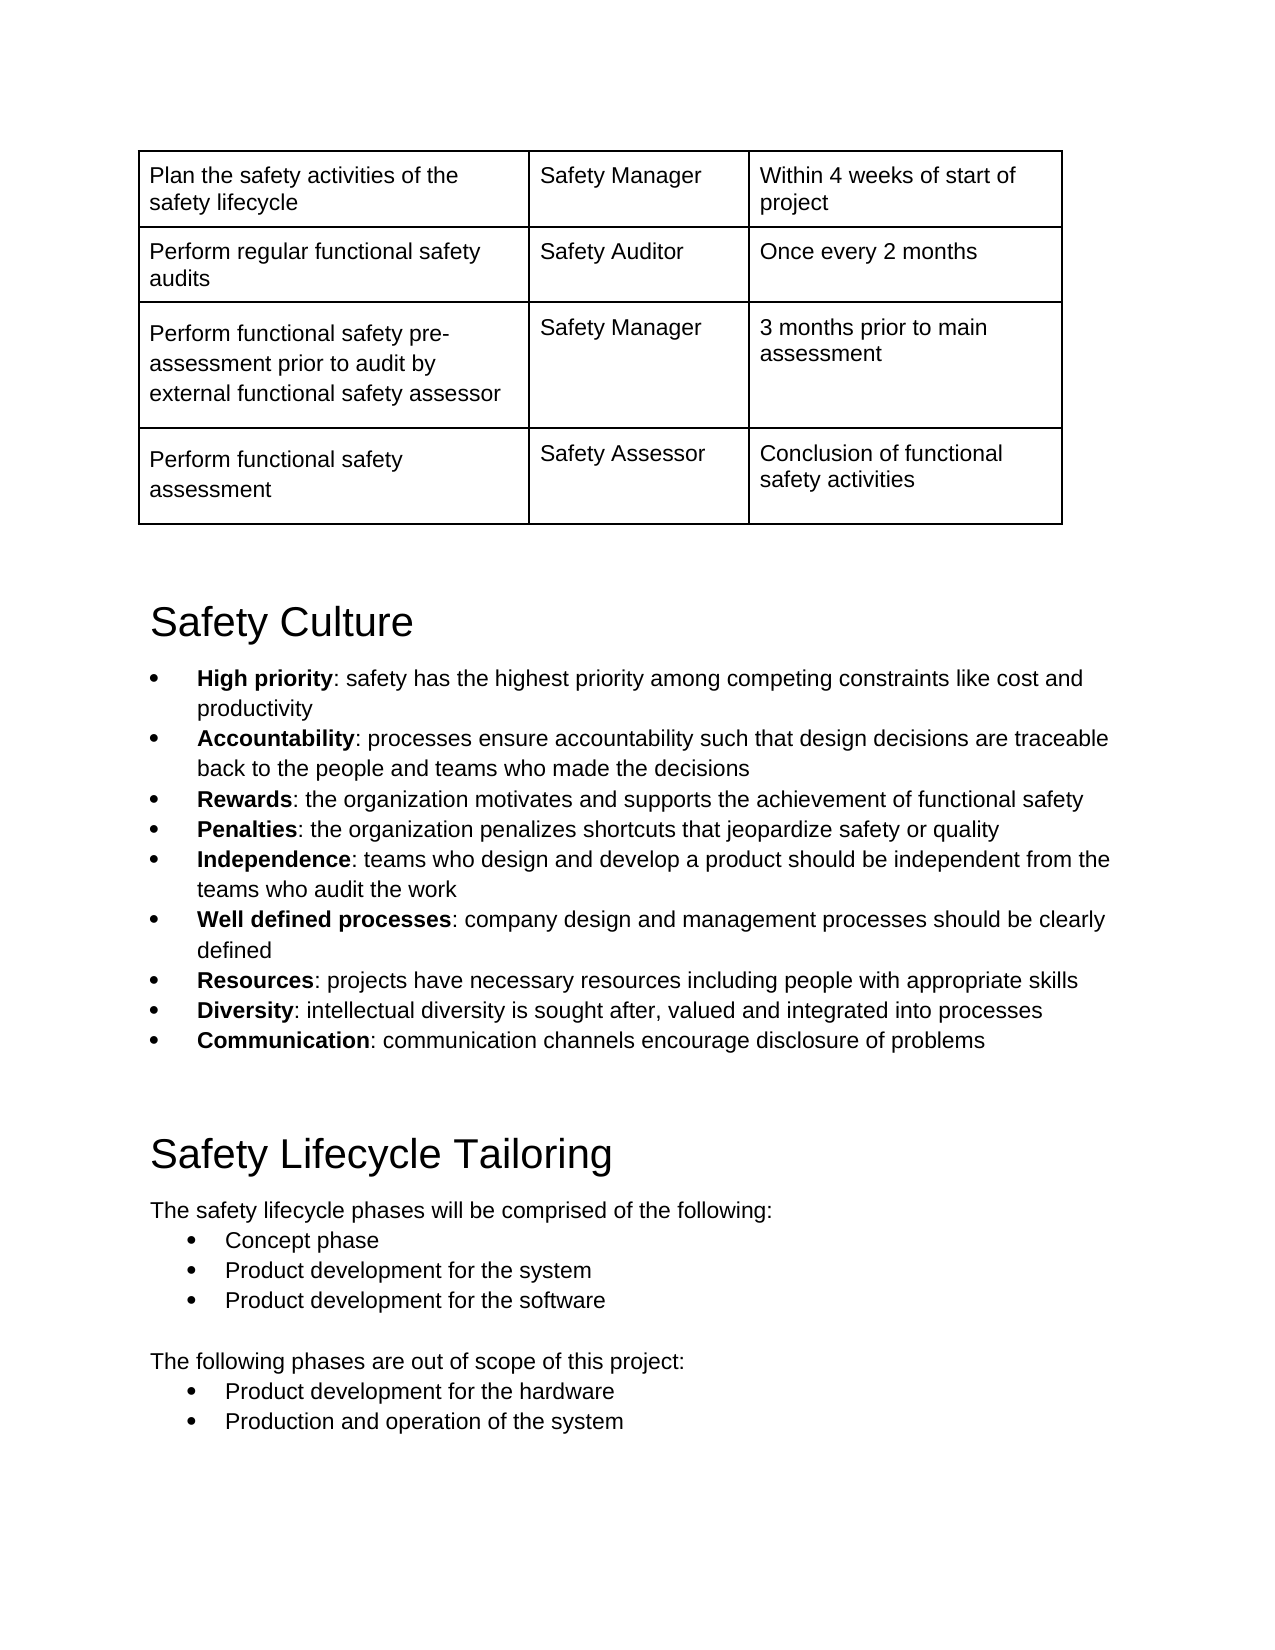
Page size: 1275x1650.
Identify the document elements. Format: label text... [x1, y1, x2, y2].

list Rewards: the organization motivates and supports the achievement of functional safety [150, 786, 1125, 812]
list Production and operation of the system [187, 1408, 1125, 1435]
text The following phases are out of scope of this project: [150, 1348, 1125, 1374]
table_cell Safety Auditor [530, 228, 748, 301]
text The safety lifecycle phases will be comprised of the following: [150, 1197, 1125, 1223]
list Independence: teams who design and develop a product should be independent from the teams who audit the work [150, 846, 1125, 902]
table_cell Safety Manager [530, 303, 748, 427]
table_cell Once every 2 months [750, 228, 1061, 301]
table_cell Perform functional safety assessment [140, 429, 528, 523]
list Product development for the system [187, 1257, 1125, 1284]
list Communication: communication channels encourage disclosure of problems [150, 1027, 1125, 1053]
subtitle Safety Lifecycle Tailoring [150, 1129, 1125, 1177]
table_cell Safety Manager [530, 152, 748, 226]
table_cell Perform functional safety pre-assessment prior to audit by external functional safety assessor [140, 303, 528, 427]
list Resources: projects have necessary resources including people with appropriate skills [150, 967, 1125, 993]
table_cell Conclusion of functional safety activities [750, 429, 1061, 523]
list High priority: safety has the highest priority among competing constraints like cost and productivity [150, 665, 1125, 721]
table_cell Perform regular functional safety audits [140, 228, 528, 301]
table_cell Plan the safety activities of the safety lifecycle [140, 152, 528, 226]
subtitle Safety Culture [150, 597, 1125, 645]
list Diversity: intellectual diversity is sought after, valued and integrated into processes [150, 997, 1125, 1023]
table_cell Safety Assessor [530, 429, 748, 523]
table_cell 3 months prior to main assessment [750, 303, 1061, 427]
list Concept phase [187, 1227, 1125, 1253]
list Product development for the hardware [187, 1378, 1125, 1404]
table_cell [750, 152, 1061, 226]
list Well defined processes: company design and management processes should be clearly defined [150, 906, 1125, 963]
list Product development for the software [187, 1287, 1125, 1314]
list Accountability: processes ensure accountability such that design decisions are traceable back to the people and teams who made the decisions [150, 725, 1125, 782]
list Penalties: the organization penalizes shortcuts that jeopardize safety or quality [150, 816, 1125, 842]
